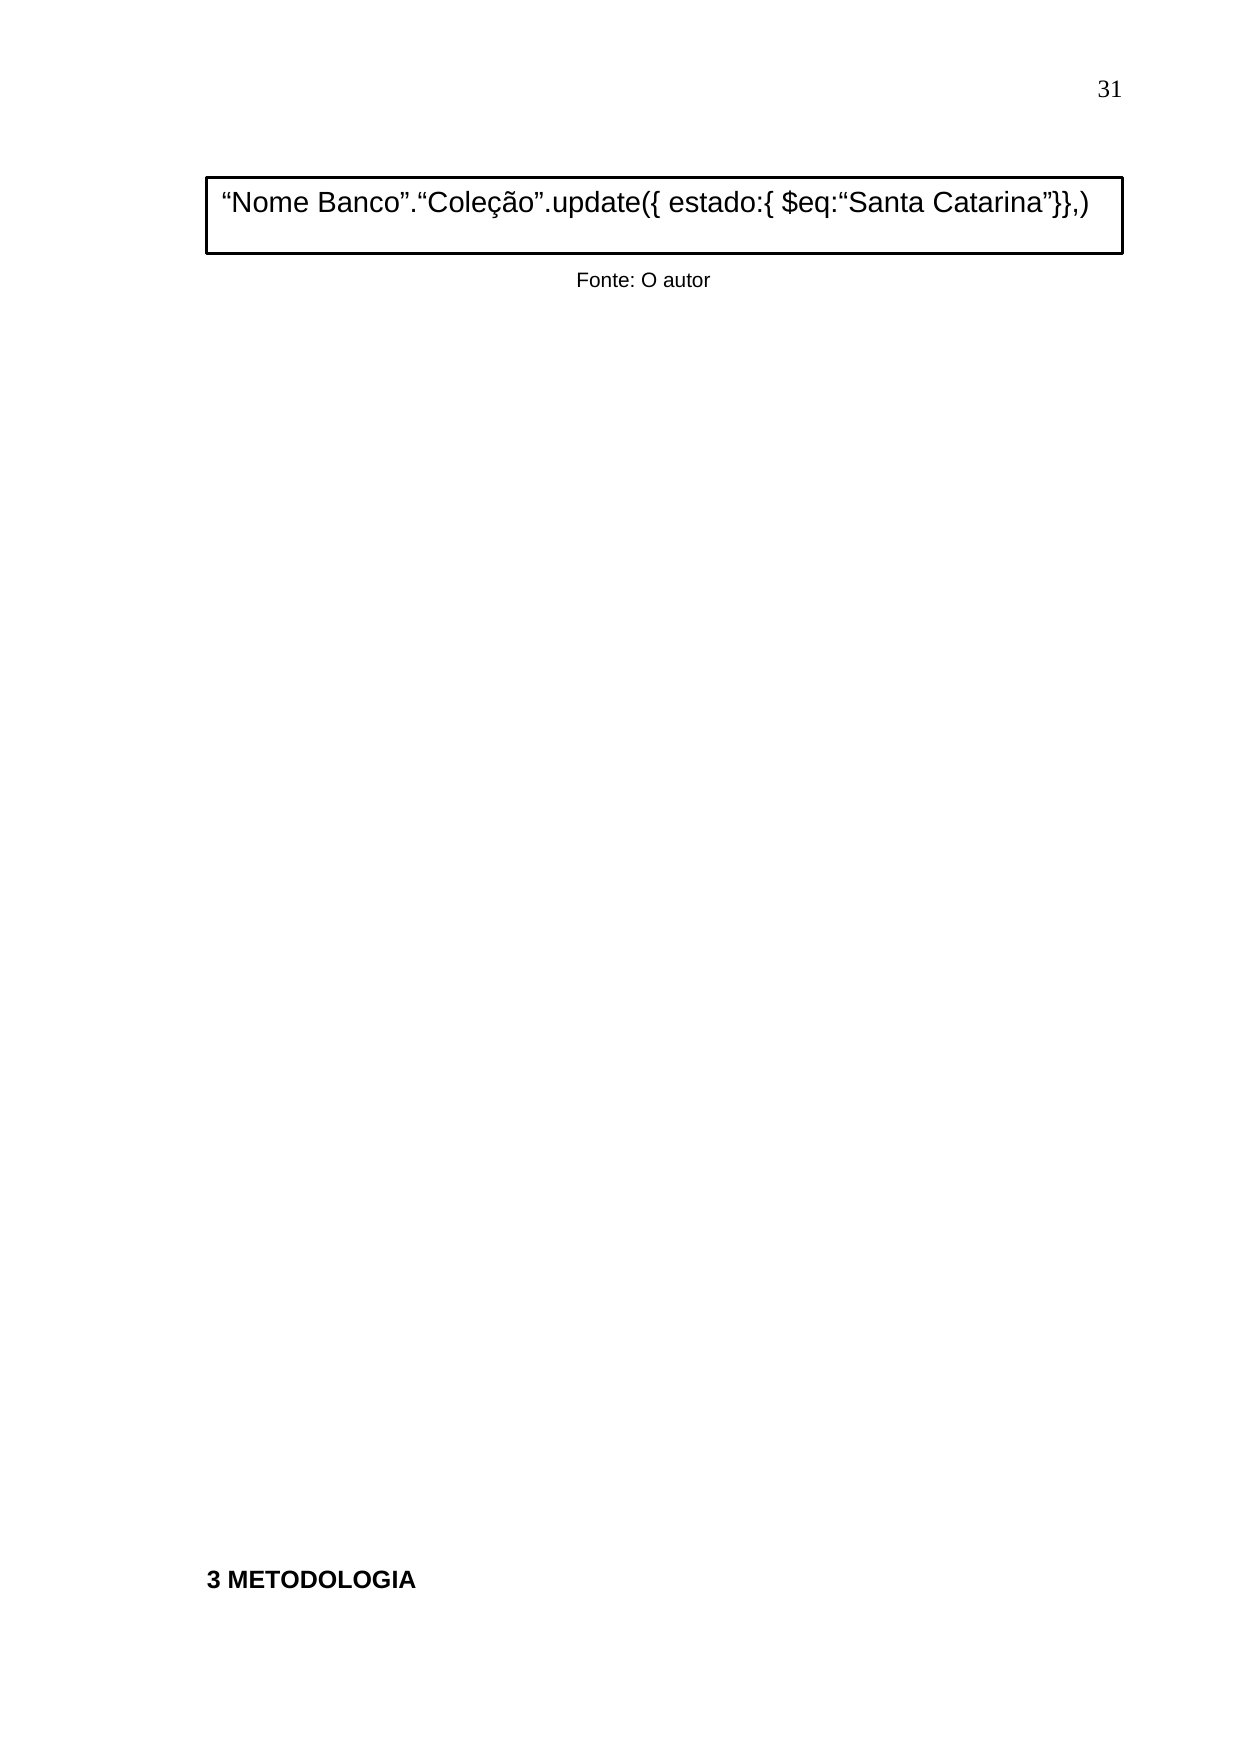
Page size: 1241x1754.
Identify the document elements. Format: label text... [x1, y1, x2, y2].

text Fonte: O autor [207, 268, 1122, 292]
text 3 METODOLOGIA [0, 1565, 1122, 1594]
